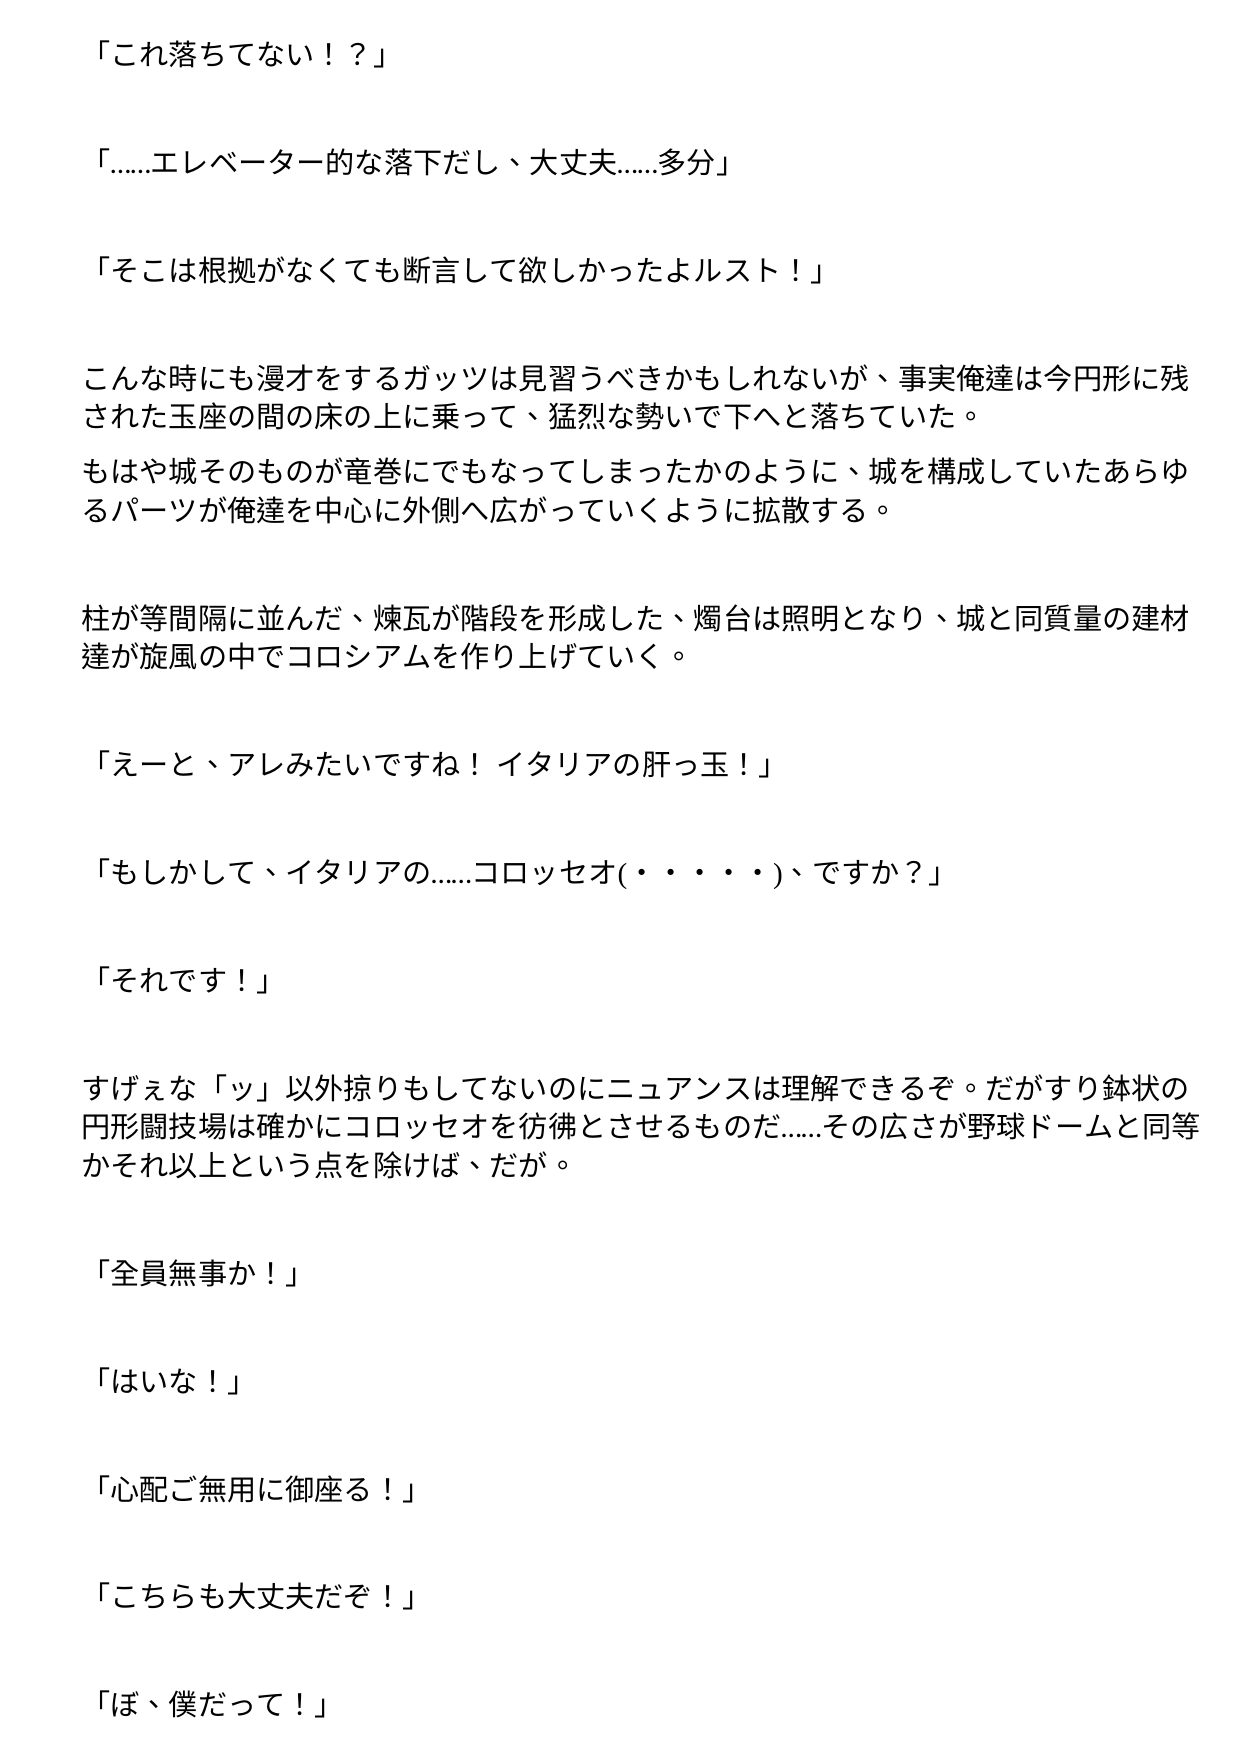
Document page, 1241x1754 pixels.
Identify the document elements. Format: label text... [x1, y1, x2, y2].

text 「えーと、アレみたいですね！ イタリアの肝っ玉！」 [81, 747, 1215, 783]
text 「心配ご無用に御座る！」 [81, 1472, 1215, 1507]
text もはや城そのものが竜巻にでもなってしまったかのように、城を構成していたあらゆるパーツが俺達を中心に外側へ広がっていくように拡散する。 [81, 454, 1215, 528]
text 「全員無事か！」 [81, 1256, 1215, 1291]
text 「もしかして、イタリアの……コロッセオ(・・・・・)、ですか？」 [81, 855, 1215, 891]
text 柱が等間隔に並んだ、煉瓦が階段を形成した、燭台は照明となり、城と同質量の建材達が旋風の中でコロシアムを作り上げていく。 [81, 601, 1215, 675]
text すげぇな「ッ」以外掠りもしてないのにニュアンスは理解できるぞ。だがすり鉢状の円形闘技場は確かにコロッセオを彷彿とさせるものだ……その広さが野球ドームと同等かそれ以上という点を除けば、だが。 [81, 1071, 1215, 1183]
text こんな時にも漫才をするガッツは見習うべきかもしれないが、事実俺達は今円形に残された玉座の間の床の上に乗って、猛烈な勢いで下へと落ちていた。 [81, 361, 1215, 435]
text 「……エレベーター的な落下だし、大丈夫……多分」 [81, 145, 1215, 181]
text 「そこは根拠がなくても断言して欲しかったよルスト！」 [81, 253, 1215, 289]
text 「こちらも大丈夫だぞ！」 [81, 1579, 1215, 1615]
text 「ぼ、僕だって！」 [81, 1687, 1215, 1723]
text 「それです！」 [81, 963, 1215, 999]
text 「はいな！」 [81, 1364, 1215, 1399]
text 「これ落ちてない！？」 [81, 37, 1215, 73]
